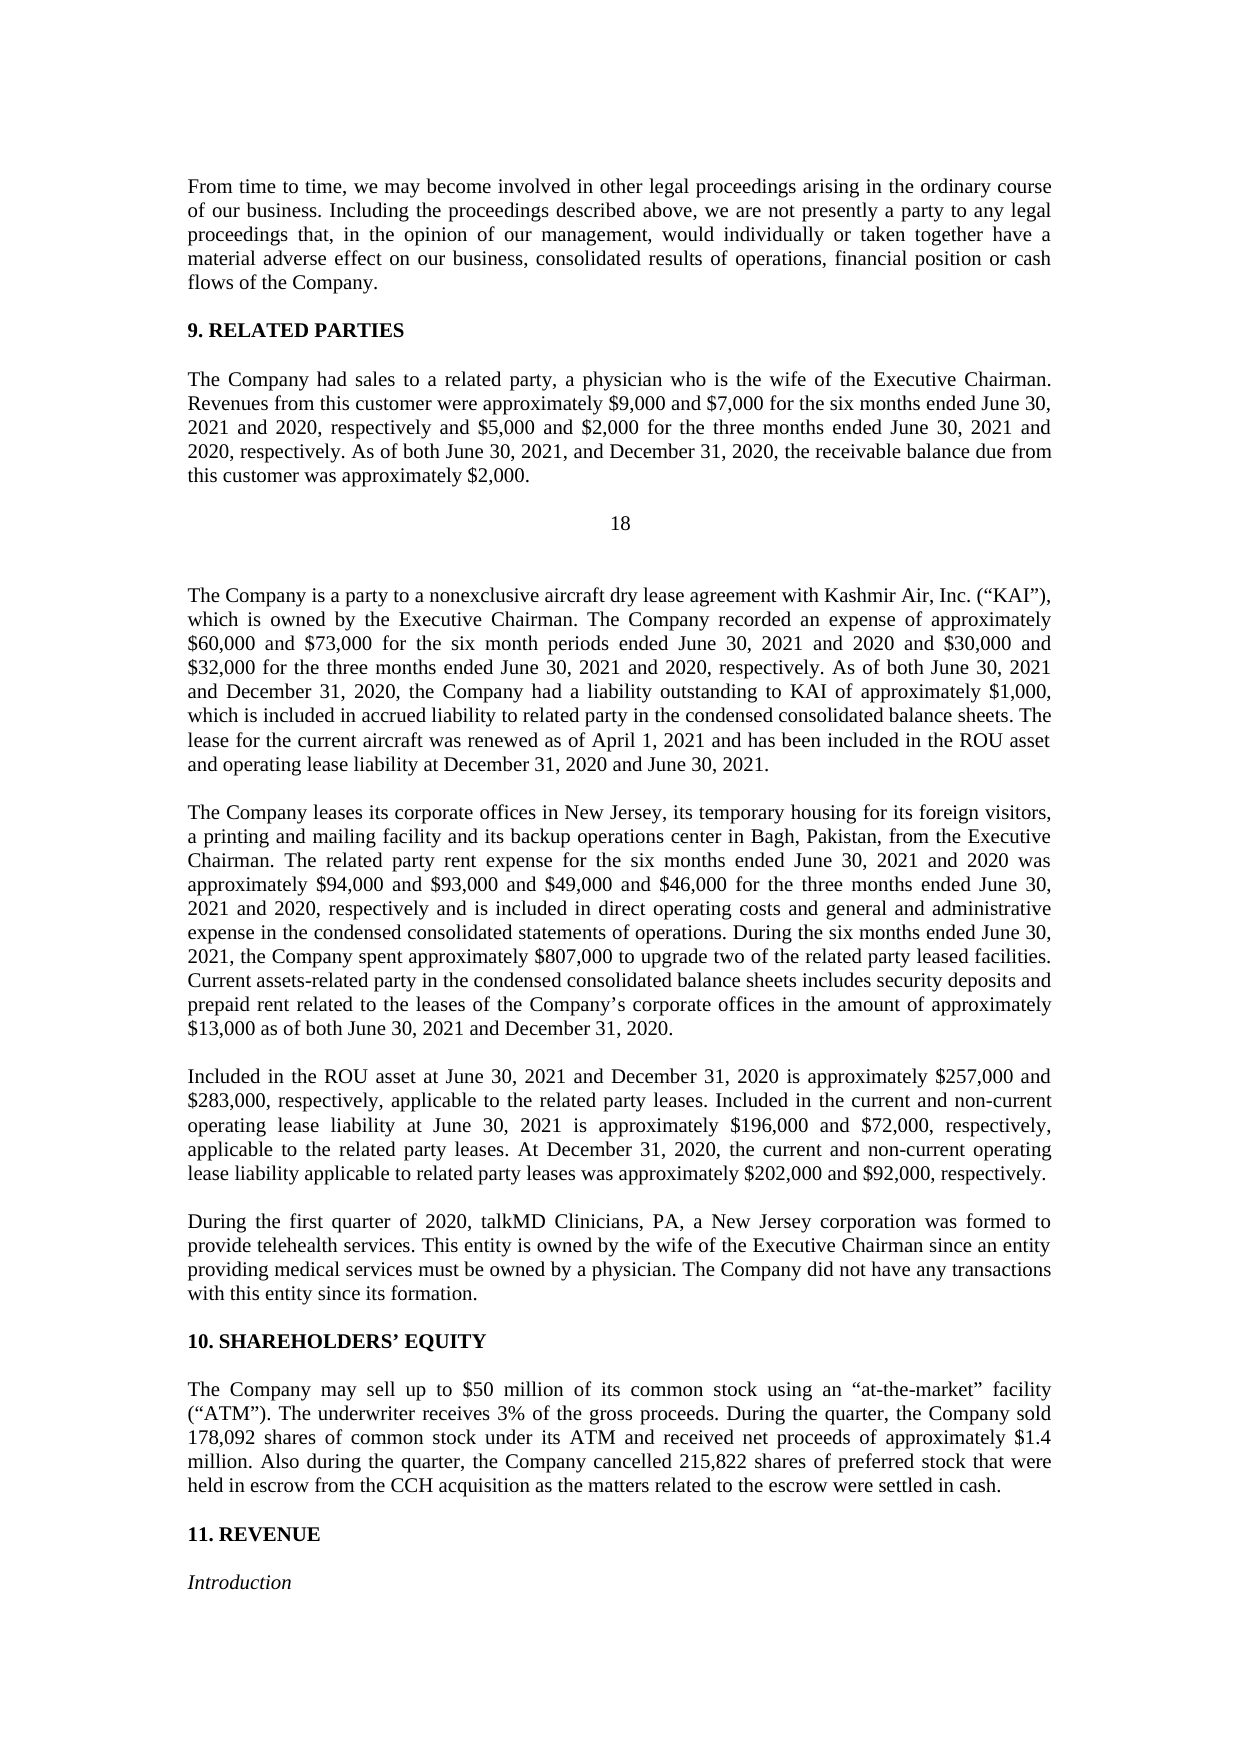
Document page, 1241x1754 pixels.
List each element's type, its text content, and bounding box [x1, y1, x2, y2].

text Introduction [187, 1570, 1053, 1594]
text 11. REVENUE [187, 1522, 1053, 1546]
text 9. RELATED PARTIES [187, 318, 1053, 342]
text During the first quarter of 2020, talkMD Clinicians, PA, a New Jersey corporation was formed to provide telehealth services. This entity is owned by the wife of the Executive Chairman since an entity providing medical services must be owned by a physician. The Company did not have any transactions with this entity since its formation. [187, 1209, 1053, 1305]
text The Company had sales to a related party, a physician who is the wife of the Executive Chairman. Revenues from this customer were approximately $9,000 and $7,000 for the six months ended June 30, 2021 and 2020, respectively and $5,000 and $2,000 for the three months ended June 30, 2021 and 2020, respectively. As of both June 30, 2021, and December 31, 2020, the receivable balance due from this customer was approximately $2,000. [187, 367, 1053, 487]
text From time to time, we may become involved in other legal proceedings arising in the ordinary course of our business. Including the proceedings described above, we are not presently a party to any legal proceedings that, in the opinion of our management, would individually or taken together have a material adverse effect on our business, consolidated results of operations, financial position or cash flows of the Company. [187, 174, 1053, 294]
text 10. SHAREHOLDERS’ EQUITY [187, 1329, 1053, 1353]
text The Company is a party to a nonexclusive aircraft dry lease agreement with Kashmir Air, Inc. (“KAI”), which is owned by the Executive Chairman. The Company recorded an expense of approximately $60,000 and $73,000 for the six month periods ended June 30, 2021 and 2020 and $30,000 and $32,000 for the three months ended June 30, 2021 and 2020, respectively. As of both June 30, 2021 and December 31, 2020, the Company had a liability outstanding to KAI of approximately $1,000, which is included in accrued liability to related party in the condensed consolidated balance sheets. The lease for the current aircraft was renewed as of April 1, 2021 and has been included in the ROU asset and operating lease liability at December 31, 2020 and June 30, 2021. [187, 583, 1053, 776]
text The Company leases its corporate offices in New Jersey, its temporary housing for its foreign visitors, a printing and mailing facility and its backup operations center in Bagh, Pakistan, from the Executive Chairman. The related party rent expense for the six months ended June 30, 2021 and 2020 was approximately $94,000 and $93,000 and $49,000 and $46,000 for the three months ended June 30, 2021 and 2020, respectively and is included in direct operating costs and general and administrative expense in the condensed consolidated statements of operations. During the six months ended June 30, 2021, the Company spent approximately $807,000 to upgrade two of the related party leased facilities. Current assets-related party in the condensed consolidated balance sheets includes security deposits and prepaid rent related to the leases of the Company’s corporate offices in the amount of approximately $13,000 as of both June 30, 2021 and December 31, 2020. [187, 800, 1053, 1040]
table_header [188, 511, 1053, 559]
text The Company may sell up to $50 million of its common stock using an “at-the-market” facility (“ATM”). The underwriter receives 3% of the gross proceeds. During the quarter, the Company sold 178,092 shares of common stock under its ATM and received net proceeds of approximately $1.4 million. Also during the quarter, the Company cancelled 215,822 shares of preferred stock that were held in escrow from the CCH acquisition as the matters related to the escrow were settled in cash. [187, 1377, 1053, 1497]
text Included in the ROU asset at June 30, 2021 and December 31, 2020 is approximately $257,000 and $283,000, respectively, applicable to the related party leases. Included in the current and non-current operating lease liability at June 30, 2021 is approximately $196,000 and $72,000, respectively, applicable to the related party leases. At December 31, 2020, the current and non-current operating lease liability applicable to related party leases was approximately $202,000 and $92,000, respectively. [187, 1064, 1053, 1185]
